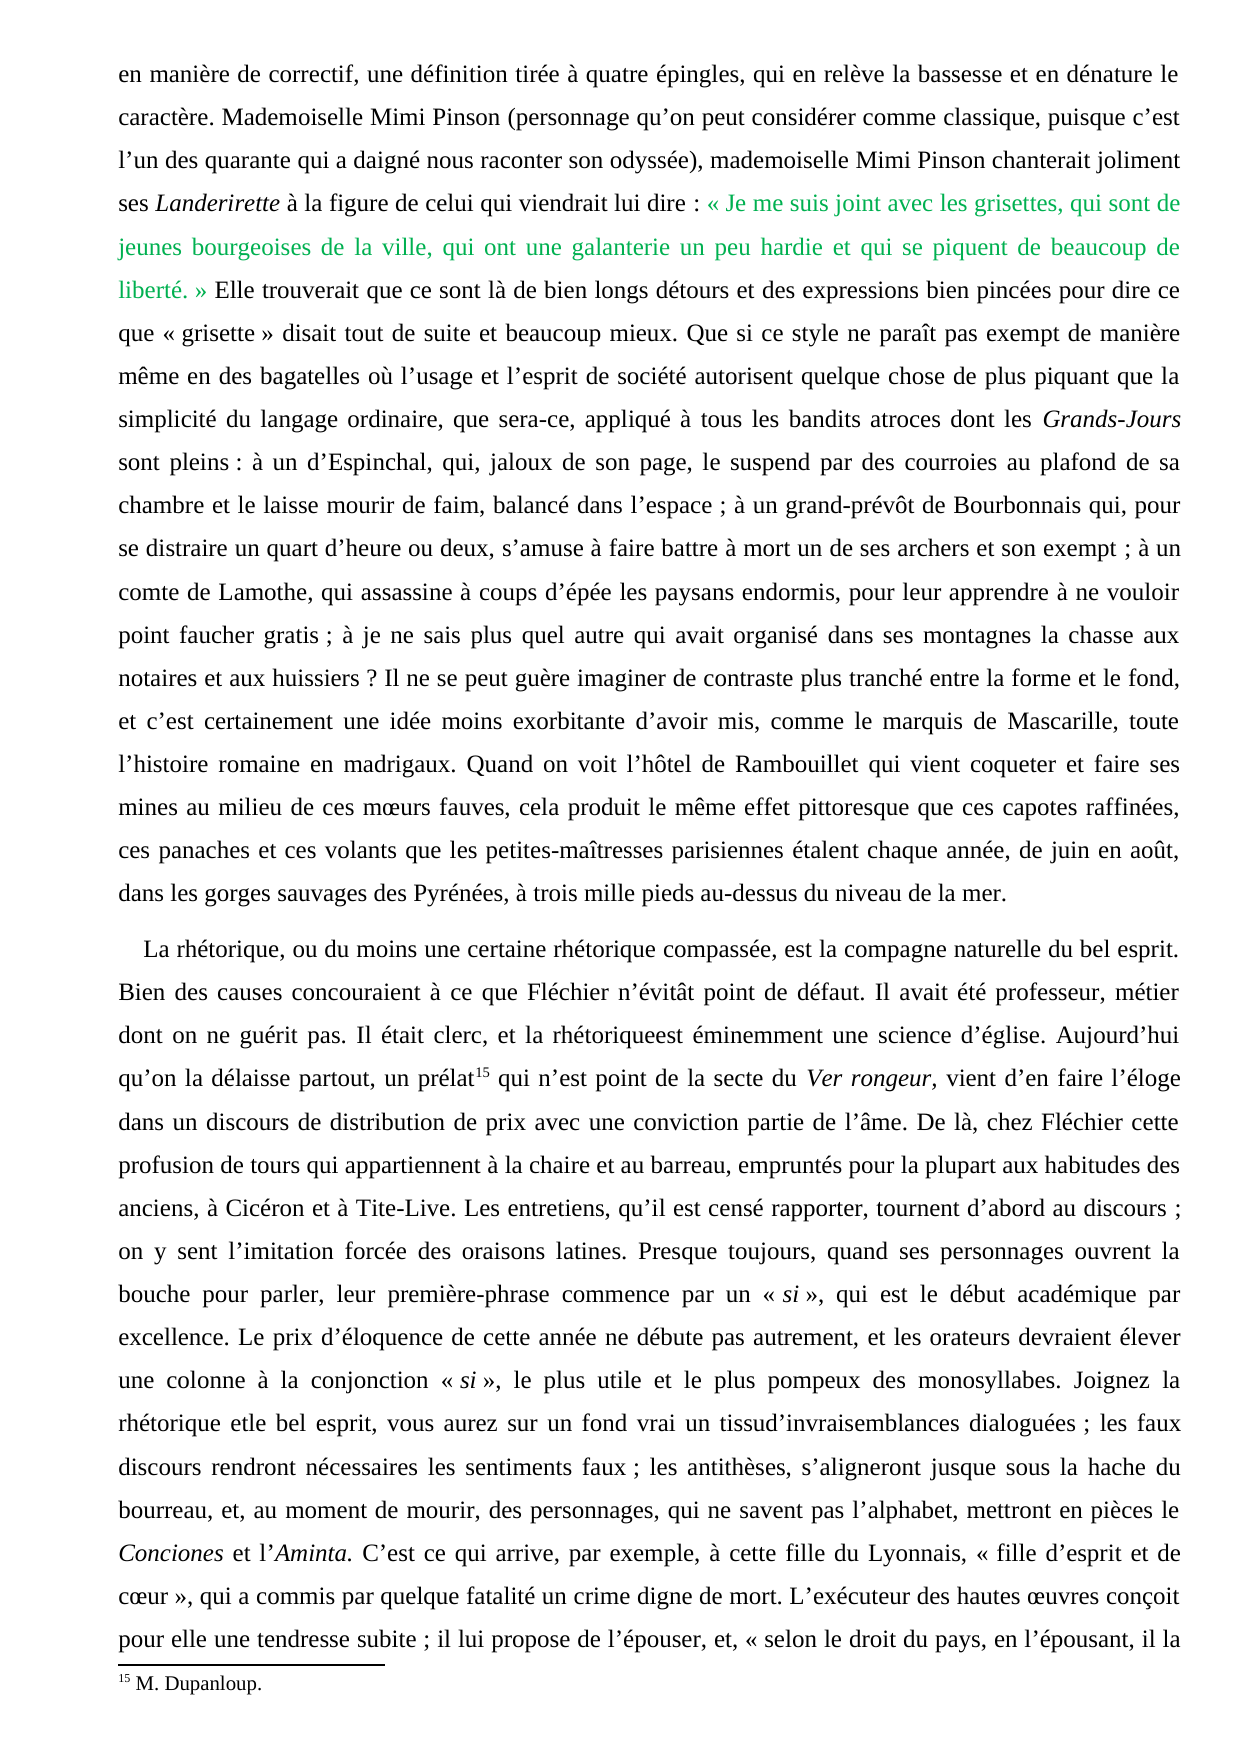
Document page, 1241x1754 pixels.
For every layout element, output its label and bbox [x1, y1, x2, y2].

text [118, 59, 1181, 907]
text [118, 934, 1181, 1653]
